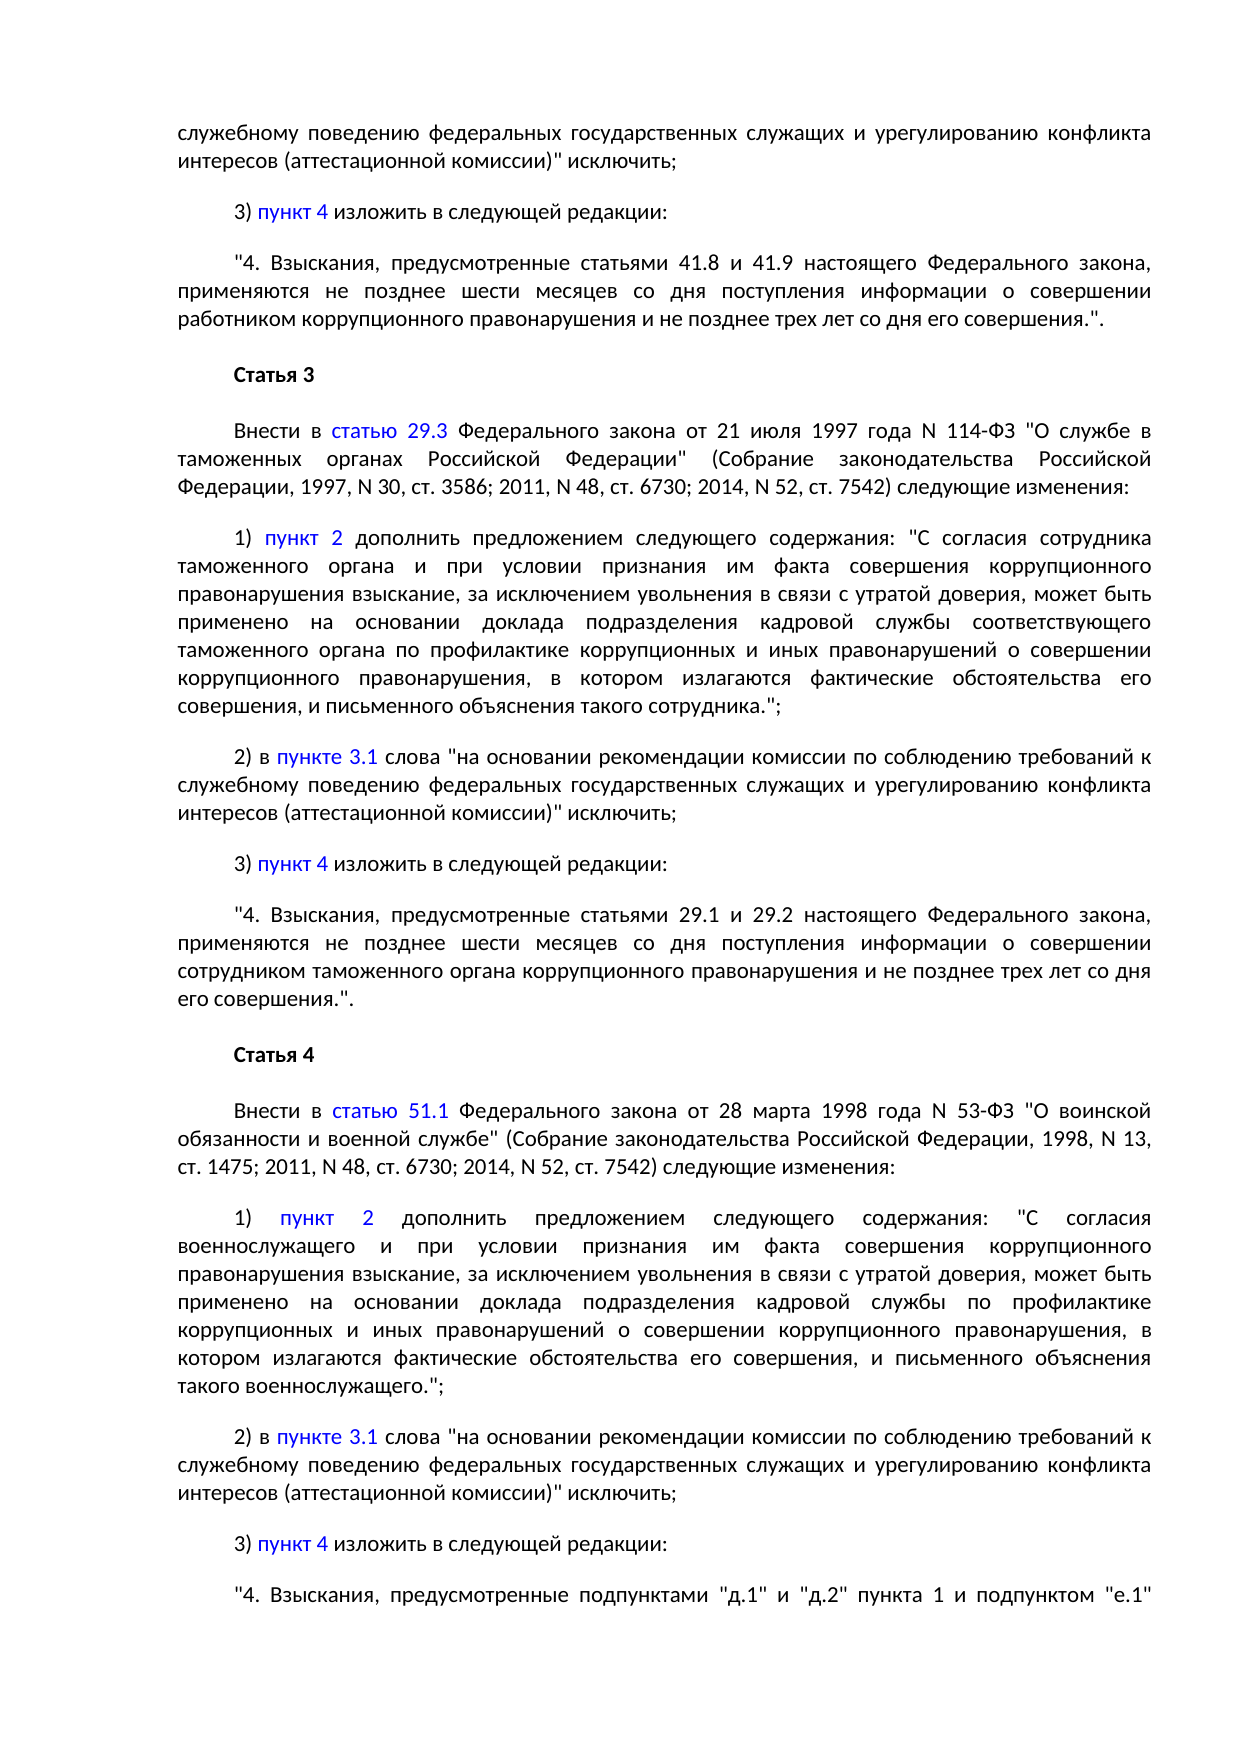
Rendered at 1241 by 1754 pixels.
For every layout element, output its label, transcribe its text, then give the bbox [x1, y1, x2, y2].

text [177, 1580, 1152, 1608]
text "4. Взыскания, предусмотренные статьями 29.1 и 29.2 настоящего Федерального закона, применяются не позднее шести месяцев со дня поступления информации о совершении сотрудником таможенного органа коррупционного правонарушения и не позднее трех лет со дня его совершения.". [177, 900, 1152, 1012]
text Внести в статью 51.1 Федерального закона от 28 марта 1998 года N 53-ФЗ "О воинской обязанности и военной службе" (Собрание законодательства Российской Федерации, 1998, N 13, ст. 1475; 2011, N 48, ст. 6730; 2014, N 52, ст. 7542) следующие изменения: [177, 1096, 1152, 1180]
text 3) пункт 4 изложить в следующей редакции: [177, 1529, 1152, 1557]
title Статья 3 [177, 360, 1152, 388]
text 3) пункт 4 изложить в следующей редакции: [177, 197, 1152, 225]
text 1) пункт 2 дополнить предложением следующего содержания: "С согласия военнослужащего и при условии признания им факта совершения коррупционного правонарушения взыскание, за исключением увольнения в связи с утратой доверия, может быть применено на основании доклада подразделения кадровой службы по профилактике коррупционных и иных правонарушений о совершении коррупционного правонарушения, в котором излагаются фактические обстоятельства его совершения, и письменного объяснения такого военнослужащего."; [177, 1203, 1152, 1399]
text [177, 118, 1152, 174]
text 1) пункт 2 дополнить предложением следующего содержания: "С согласия сотрудника таможенного органа и при условии признания им факта совершения коррупционного правонарушения взыскание, за исключением увольнения в связи с утратой доверия, может быть применено на основании доклада подразделения кадровой службы соответствующего таможенного органа по профилактике коррупционных и иных правонарушений о совершении коррупционного правонарушения, в котором излагаются фактические обстоятельства его совершения, и письменного объяснения такого сотрудника."; [177, 523, 1152, 719]
title Статья 4 [177, 1040, 1152, 1068]
text Внести в статью 29.3 Федерального закона от 21 июля 1997 года N 114-ФЗ "О службе в таможенных органах Российской Федерации" (Собрание законодательства Российской Федерации, 1997, N 30, ст. 3586; 2011, N 48, ст. 6730; 2014, N 52, ст. 7542) следующие изменения: [177, 416, 1152, 500]
text "4. Взыскания, предусмотренные статьями 41.8 и 41.9 настоящего Федерального закона, применяются не позднее шести месяцев со дня поступления информации о совершении работником коррупционного правонарушения и не позднее трех лет со дня его совершения.". [177, 248, 1152, 332]
text 3) пункт 4 изложить в следующей редакции: [177, 849, 1152, 877]
